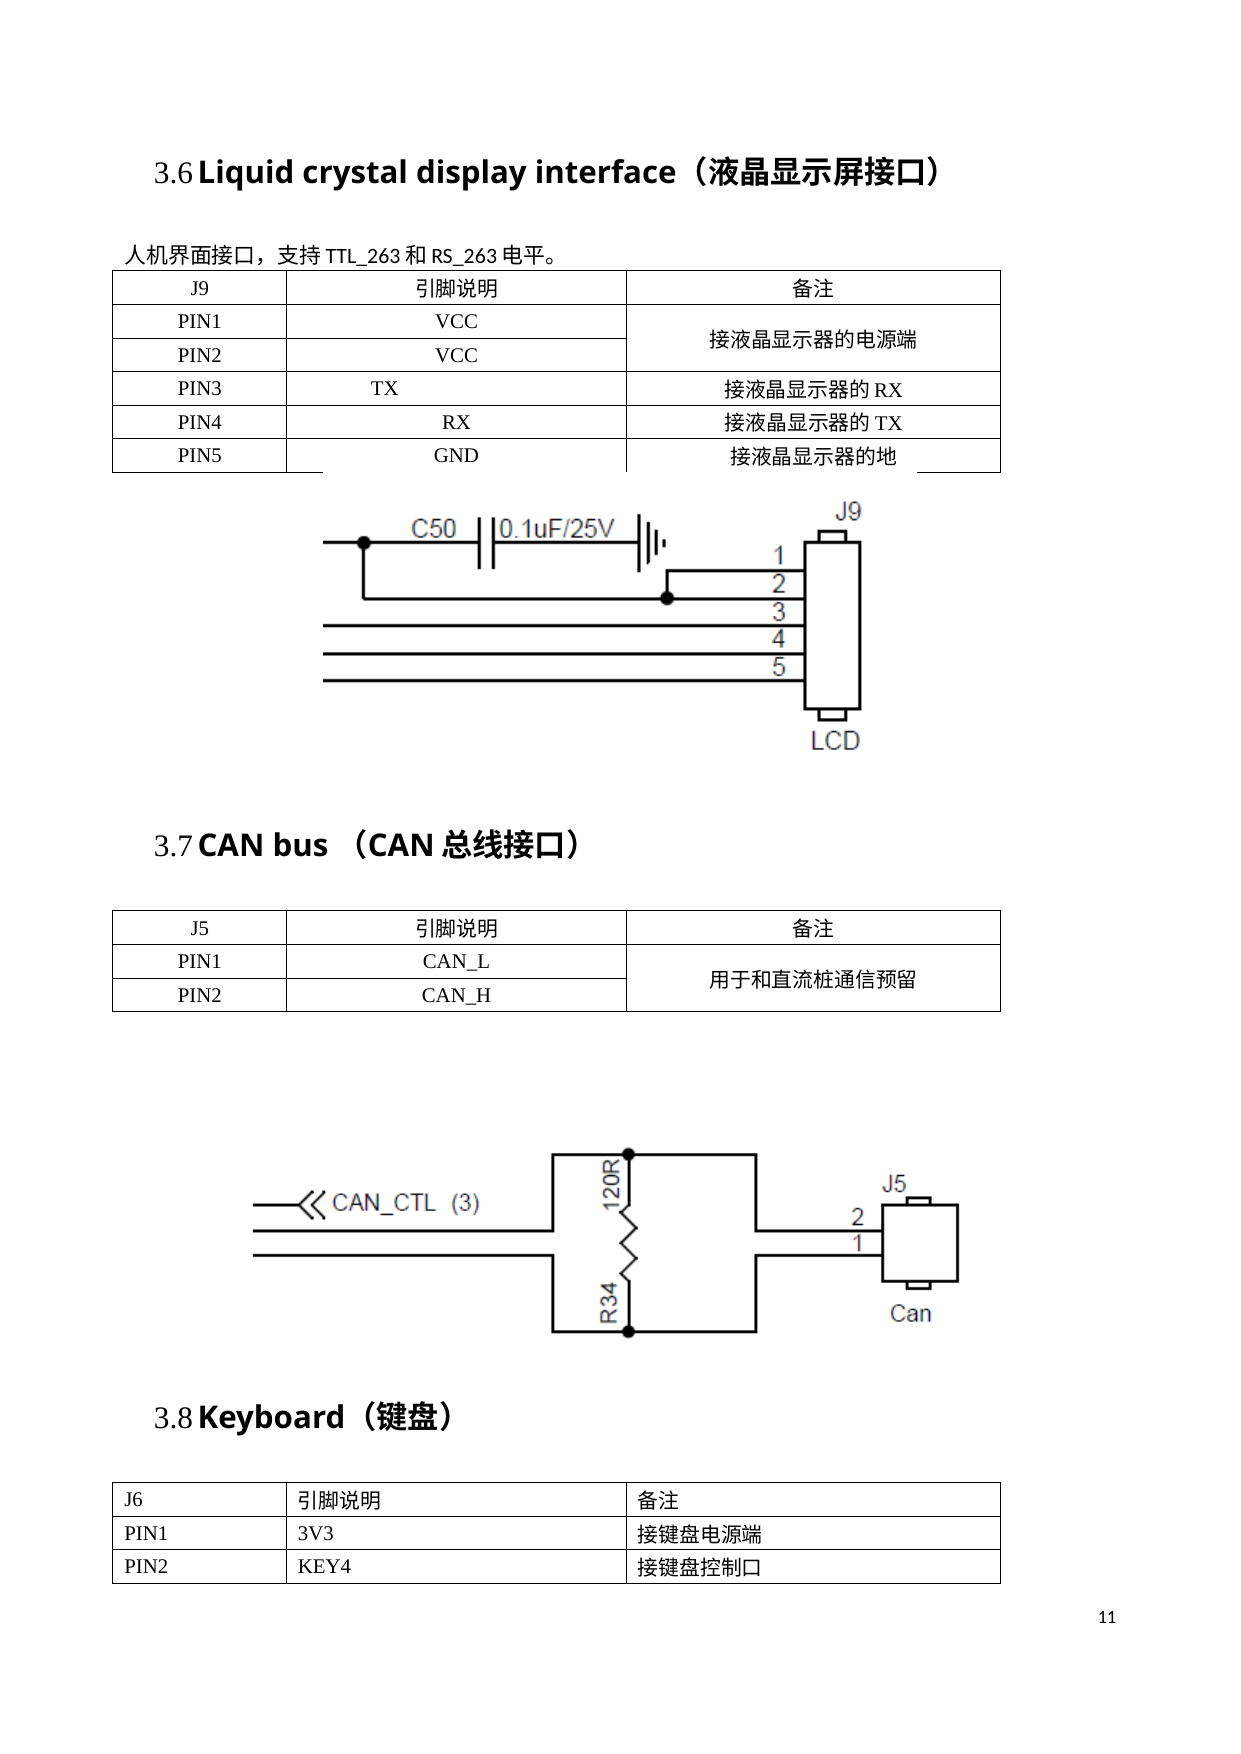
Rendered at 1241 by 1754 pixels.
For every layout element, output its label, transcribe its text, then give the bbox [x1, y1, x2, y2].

table_cell PIN3 [113, 372, 286, 404]
table_cell 接液晶显示器的TX [627, 406, 1000, 438]
table_header J5 [113, 911, 286, 944]
table_cell VCC [287, 305, 626, 337]
table_cell PIN2 [113, 339, 286, 371]
table_cell CAN_H [287, 979, 626, 1011]
table_cell GND [287, 439, 626, 472]
table_cell PIN2 [113, 979, 286, 1011]
subtitle Keyboard（键盘） [154, 1382, 1116, 1447]
table_cell CAN_L [287, 945, 626, 977]
table_cell PIN1 [113, 1517, 286, 1549]
table_cell PIN1 [113, 305, 286, 337]
table_cell PIN4 [113, 406, 286, 438]
table_cell 用于和直流桩通信预留 [627, 945, 1000, 1011]
table_cell 接液晶显示器的地 [627, 439, 1000, 472]
table_cell 接液晶显示器的RX [627, 372, 1000, 404]
table_cell PIN5 [113, 439, 286, 472]
table_header 备注 [627, 911, 1000, 944]
table_cell 3V3 [287, 1517, 626, 1549]
table_header J9 [113, 271, 286, 304]
text 人机界面接口，支持TTL_263和RS_263电平。 [124, 238, 1116, 270]
picture [323, 472, 918, 772]
table_header 备注 [627, 271, 1000, 304]
table_header 引脚说明 [287, 911, 626, 944]
table_cell 接键盘控制口 [627, 1550, 1000, 1583]
table_cell RX [287, 406, 626, 438]
table_cell 接液晶显示器的电源端 [627, 305, 1000, 371]
table_cell VCC [287, 339, 626, 371]
table_cell 接键盘电源端 [627, 1517, 1000, 1549]
table_header J6 [113, 1483, 286, 1516]
table_cell KEY4 [287, 1550, 626, 1583]
subtitle Liquid crystal display interface（液晶显示屏接口） [154, 138, 1116, 203]
table_cell PIN1 [113, 945, 286, 977]
table_header 引脚说明 [287, 1483, 626, 1516]
picture [252, 1044, 988, 1355]
table_cell PIN2 [113, 1550, 286, 1583]
table_header 备注 [627, 1483, 1000, 1516]
table_cell TX [287, 372, 626, 404]
table_header 引脚说明 [287, 271, 626, 304]
subtitle CAN bus （CAN总线接口） [154, 810, 1116, 875]
